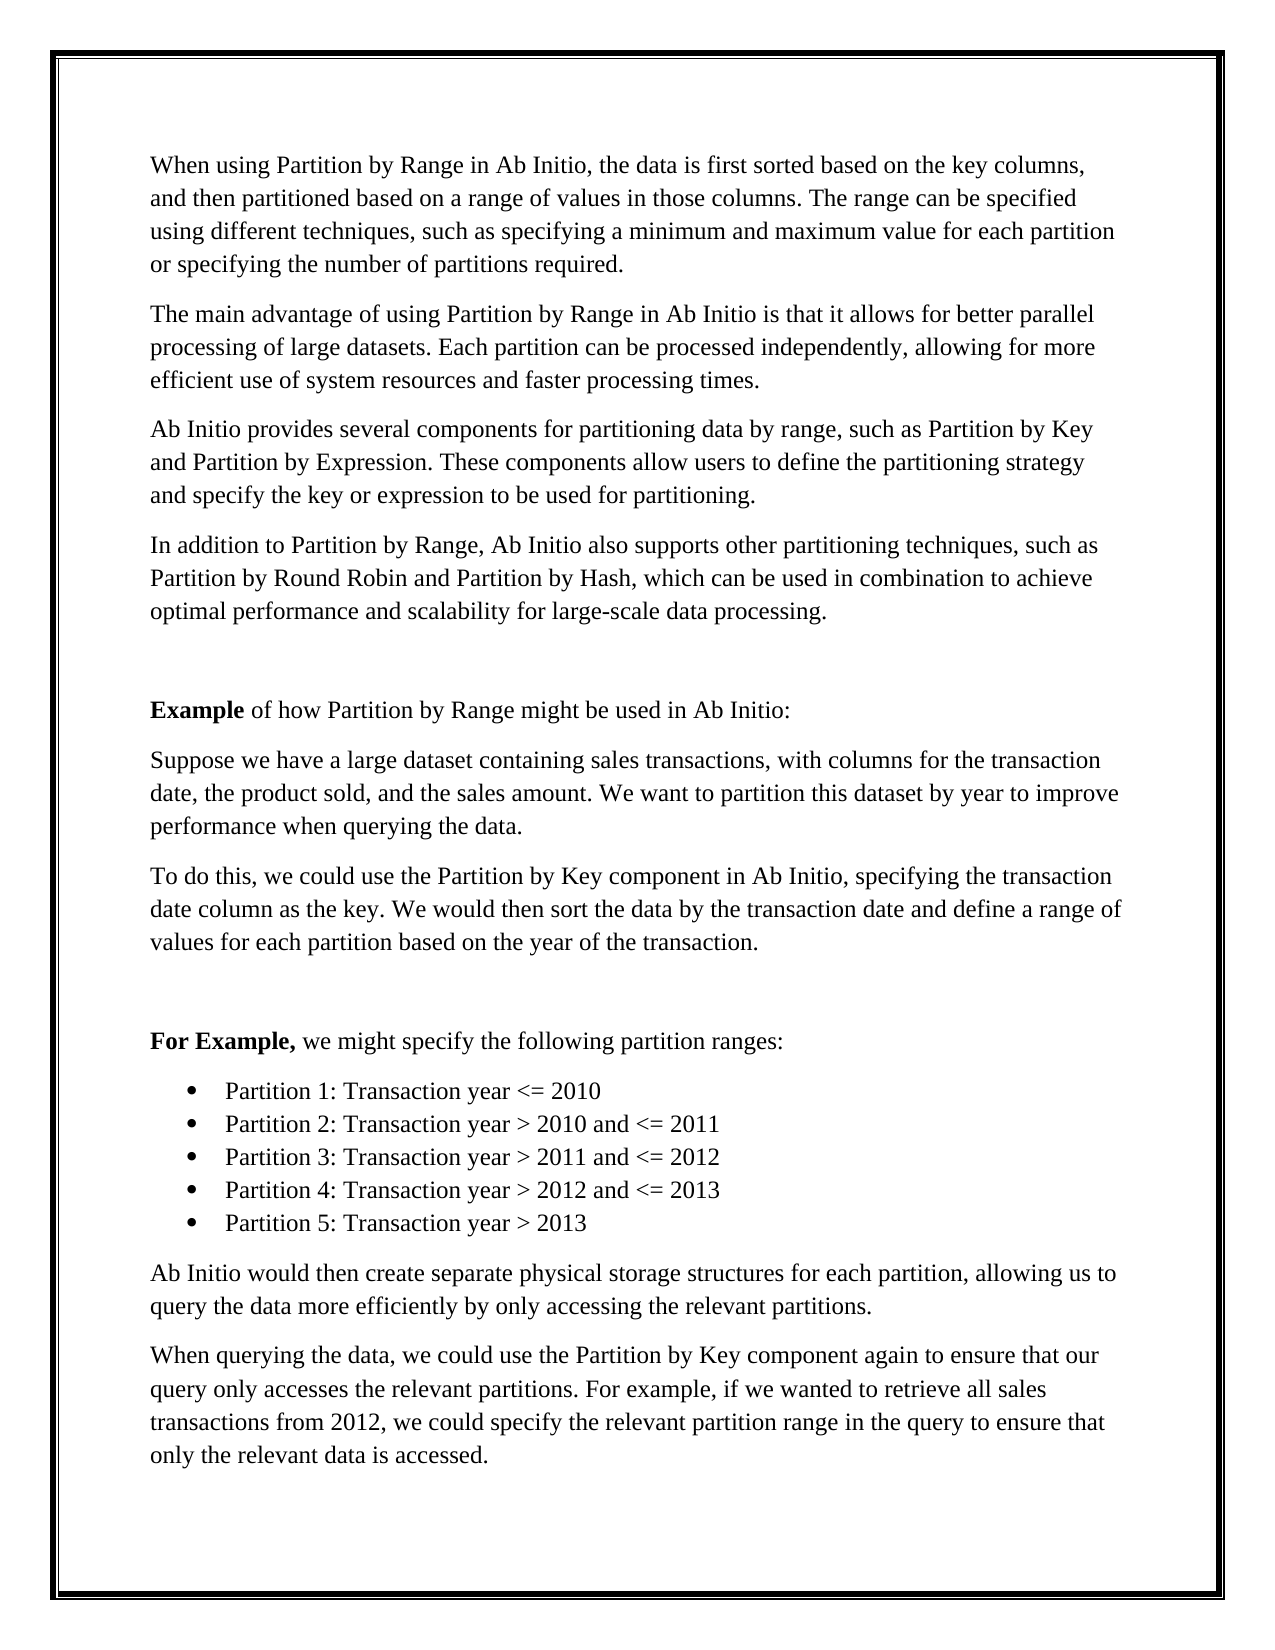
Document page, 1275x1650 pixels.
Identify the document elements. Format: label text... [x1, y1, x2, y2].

text In addition to Partition by Range, Ab Initio also supports other partitioning techniques, such as Partition by Round Robin and Partition by Hash, which can be used in combination to achieve optimal performance and scalability for large-scale data processing. [150, 530, 1125, 625]
text Ab Initio provides several components for partitioning data by range, such as Partition by Key and Partition by Expression. These components allow users to define the partitioning strategy and specify the key or expression to be used for partitioning. [150, 414, 1125, 509]
list Partition 1: Transaction year <= 2010 [187, 1076, 1125, 1105]
text To do this, we could use the Partition by Key component in Ab Initio, specifying the transaction date column as the key. We would then sort the data by the transaction date and define a range of values for each partition based on the year of the transaction. [150, 861, 1125, 956]
list Partition 2: Transaction year > 2010 and <= 2011 [187, 1109, 1125, 1138]
text Example of how Partition by Range might be used in Ab Initio: [150, 696, 1125, 724]
list Partition 4: Transaction year > 2012 and <= 2013 [187, 1175, 1125, 1204]
text When querying the data, we could use the Partition by Key component again to ensure that our query only accesses the relevant partitions. For example, if we wanted to retrieve all sales transactions from 2012, we could specify the relevant partition range in the query to ensure that only the relevant data is accessed. [150, 1341, 1125, 1468]
text When using Partition by Range in Ab Initio, the data is first sorted based on the key columns, and then partitioned based on a range of values in those columns. The range can be specified using different techniques, such as specifying a minimum and maximum value for each partition or specifying the number of partitions required. [150, 150, 1125, 278]
list Partition 3: Transaction year > 2011 and <= 2012 [187, 1142, 1125, 1171]
text Suppose we have a large dataset containing sales transactions, with columns for the transaction date, the product sold, and the sales amount. We want to partition this dataset by year to improve performance when querying the data. [150, 745, 1125, 840]
text For Example, we might specify the following partition ranges: [150, 1026, 1125, 1055]
text Ab Initio would then create separate physical storage structures for each partition, allowing us to query the data more efficiently by only accessing the relevant partitions. [150, 1258, 1125, 1320]
list Partition 5: Transaction year > 2013 [187, 1208, 1125, 1237]
text The main advantage of using Partition by Range in Ab Initio is that it allows for better parallel processing of large datasets. Each partition can be processed independently, allowing for more efficient use of system resources and faster processing times. [150, 299, 1125, 393]
